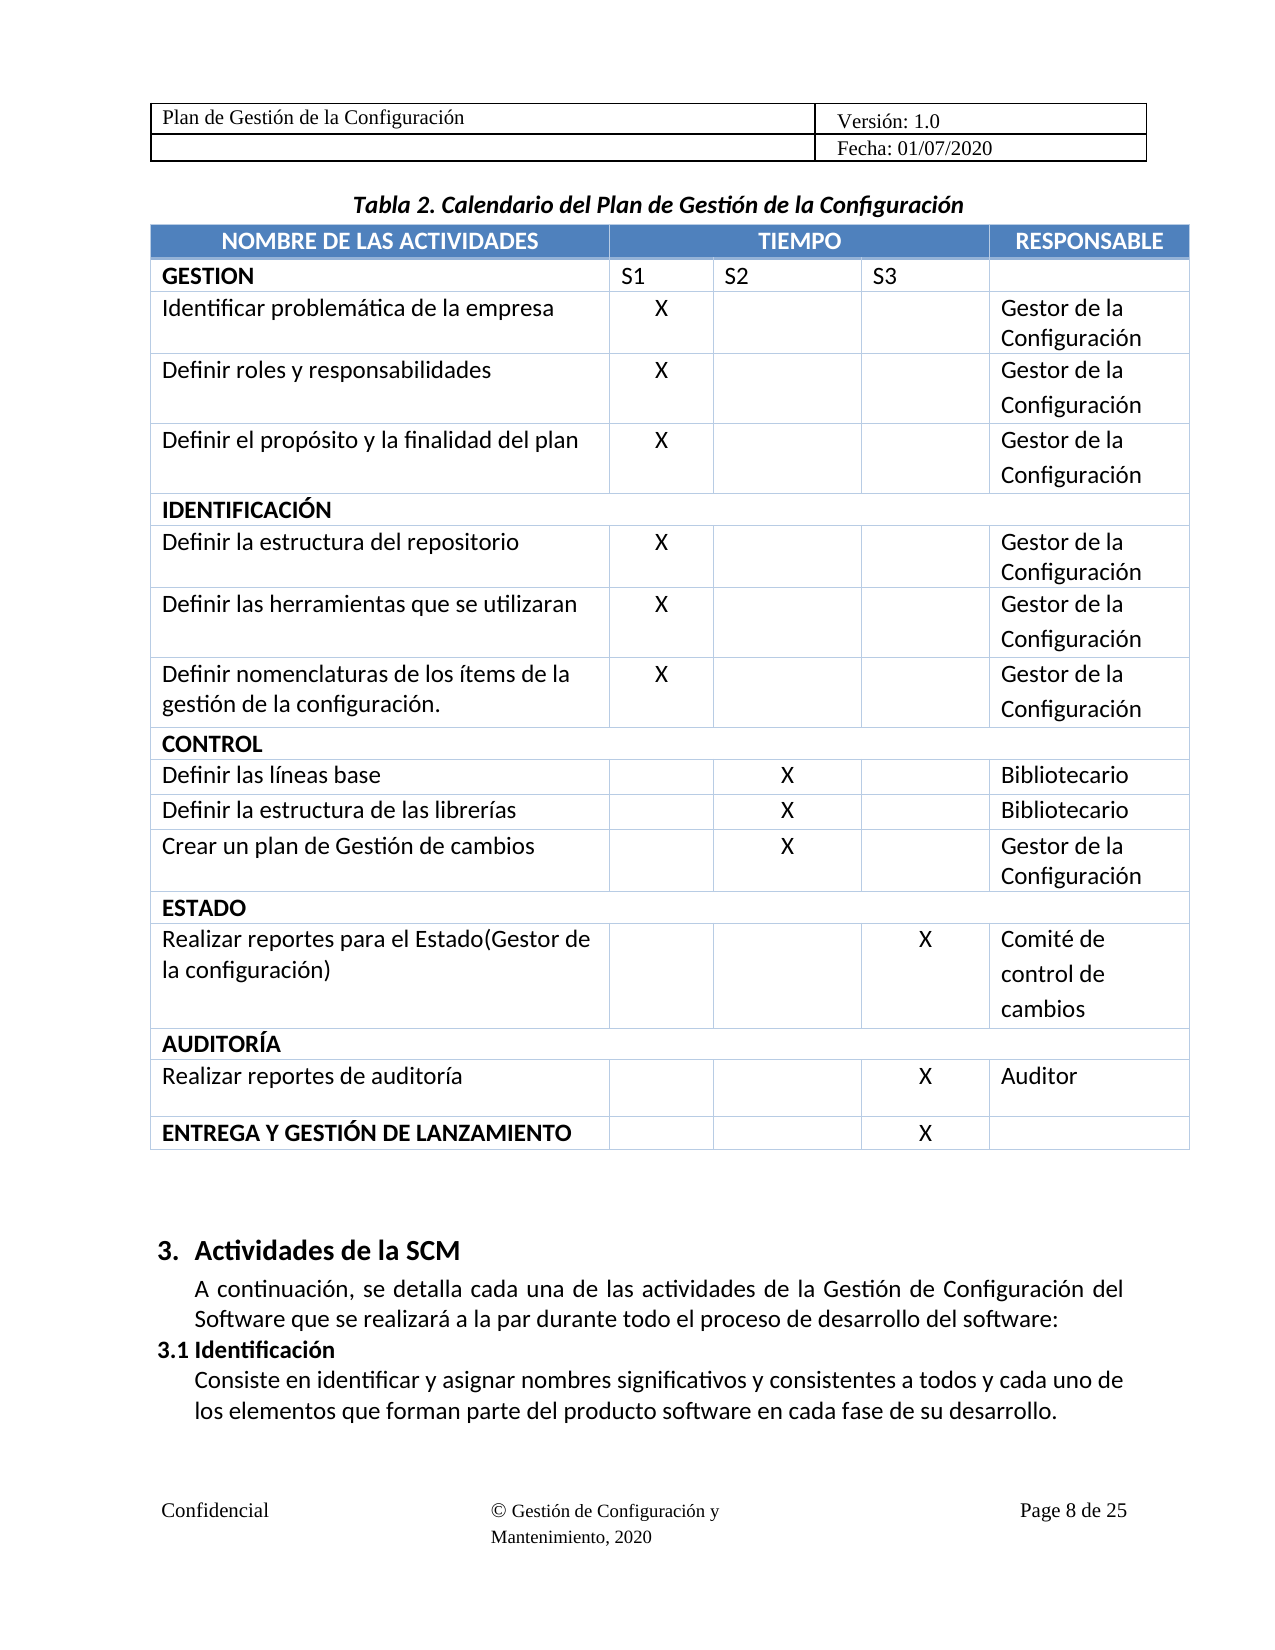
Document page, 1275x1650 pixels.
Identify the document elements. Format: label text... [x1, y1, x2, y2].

table_cell [610, 1060, 713, 1116]
table_cell X [610, 658, 713, 727]
table_cell [862, 526, 989, 587]
table_cell X [714, 760, 861, 794]
table_cell [714, 526, 861, 587]
table_cell S1 [610, 260, 713, 291]
table_cell [610, 760, 713, 794]
table_cell [862, 658, 989, 727]
table_cell X [610, 354, 713, 423]
table_cell X [610, 292, 713, 353]
table_cell [862, 292, 989, 353]
table_cell Definir roles y responsabilidades [151, 354, 609, 423]
table_cell Gestor de la Configuración [990, 354, 1189, 423]
table_header TIEMPO [610, 225, 989, 257]
table_cell IDENTIFICACIÓN [151, 494, 1189, 525]
table_cell [990, 1117, 1189, 1149]
table_cell [610, 924, 713, 1027]
table_cell Definir la estructura de las librerías [151, 795, 609, 829]
table_cell [714, 1060, 861, 1116]
table_cell AUDITORÍA [151, 1029, 1189, 1059]
table_cell Realizar reportes para el Estado(Gestor de la configuración) [151, 924, 609, 1027]
table_cell Realizar reportes de auditoría [151, 1060, 609, 1116]
table_cell Gestor de la Configuración [990, 292, 1189, 353]
table_cell Gestor de la Configuración [990, 424, 1189, 493]
table_cell Definir nomenclaturas de los ítems de la gestión de la configuración. [151, 658, 609, 727]
text Consiste en identificar y asignar nombres significativos y consistentes a todos y cada uno de los elementos que forman parte del producto software en cada fase de su desarrollo. [194, 1364, 1125, 1426]
table_cell [714, 1117, 861, 1149]
table_cell [714, 354, 861, 423]
list Actividades de la SCM [157, 1232, 1125, 1268]
table_cell [714, 658, 861, 727]
table_cell X [862, 924, 989, 1027]
table_cell [862, 424, 989, 493]
text 3.1 Identificación [157, 1334, 1125, 1364]
table_cell S3 [862, 260, 989, 291]
table_cell X [714, 795, 861, 829]
table_cell CONTROL [151, 728, 1189, 758]
table_cell X [862, 1060, 989, 1116]
table_cell X [862, 1117, 989, 1149]
table_cell X [610, 424, 713, 493]
table_cell Gestor de la Configuración [990, 658, 1189, 727]
table_cell ENTREGA Y GESTIÓN DE LANZAMIENTO [151, 1117, 609, 1149]
table_header NOMBRE DE LAS ACTIVIDADES [151, 225, 609, 257]
table_cell Crear un plan de Gestión de cambios [151, 830, 609, 891]
table_cell Bibliotecario [990, 760, 1189, 794]
table_cell [862, 354, 989, 423]
table_cell [714, 292, 861, 353]
table_cell [862, 588, 989, 657]
table_cell [990, 260, 1189, 291]
table_cell Auditor [990, 1060, 1189, 1116]
table_cell Definir las herramientas que se utilizaran [151, 588, 609, 657]
table_cell [610, 830, 713, 891]
table_cell Gestor de la Configuración [990, 588, 1189, 657]
table_cell [862, 760, 989, 794]
table_cell [610, 795, 713, 829]
table_cell [714, 924, 861, 1027]
table_cell X [610, 588, 713, 657]
table_cell X [610, 526, 713, 587]
table_cell Comité de control de cambios [990, 924, 1189, 1027]
text A continuación, se detalla cada una de las actividades de la Gestión de Configuración del Software que se realizará a la par durante todo el proceso de desarrollo del software: [194, 1273, 1125, 1334]
text Tabla 2. Calendario del Plan de Gestión de la Configuración [194, 189, 1125, 219]
table_cell Identificar problemática de la empresa [151, 292, 609, 353]
table_cell [862, 795, 989, 829]
table_cell [714, 424, 861, 493]
table_cell GESTION [151, 260, 609, 291]
table_cell X [714, 830, 861, 891]
table_cell S2 [714, 260, 861, 291]
table_cell Gestor de la Configuración [990, 526, 1189, 587]
table_cell ESTADO [151, 892, 1189, 922]
table_cell Gestor de la Configuración [990, 830, 1189, 891]
table_header RESPONSABLE [990, 225, 1189, 257]
table_cell [714, 588, 861, 657]
table_cell Definir el propósito y la finalidad del plan [151, 424, 609, 493]
table_cell Definir la estructura del repositorio [151, 526, 609, 587]
table_cell [610, 1117, 713, 1149]
table_cell [862, 830, 989, 891]
table_cell Definir las líneas base [151, 760, 609, 794]
table_cell Bibliotecario [990, 795, 1189, 829]
